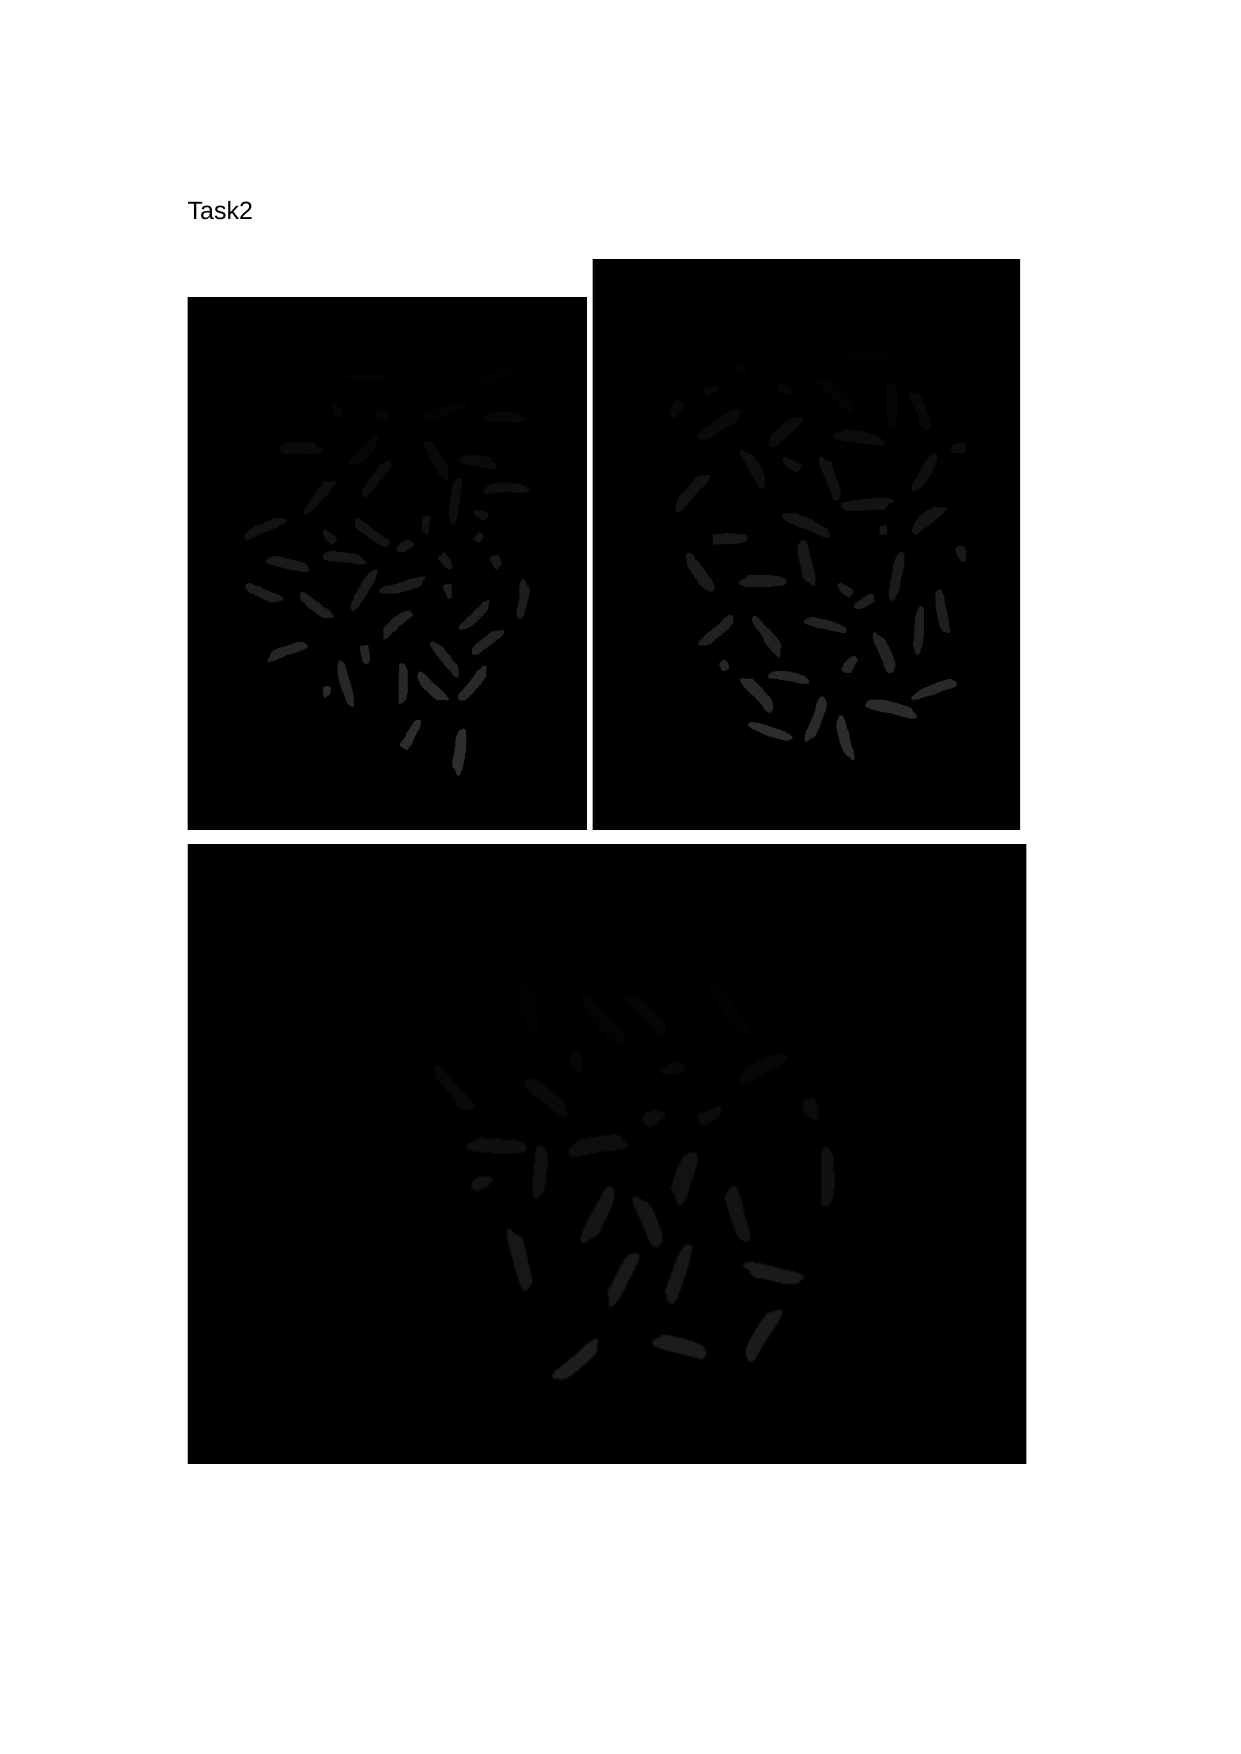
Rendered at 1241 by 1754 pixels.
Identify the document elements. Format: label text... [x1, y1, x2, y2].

picture [187, 297, 587, 830]
text Task2 [187, 194, 1053, 227]
picture [187, 844, 1027, 1464]
picture [592, 259, 1021, 830]
